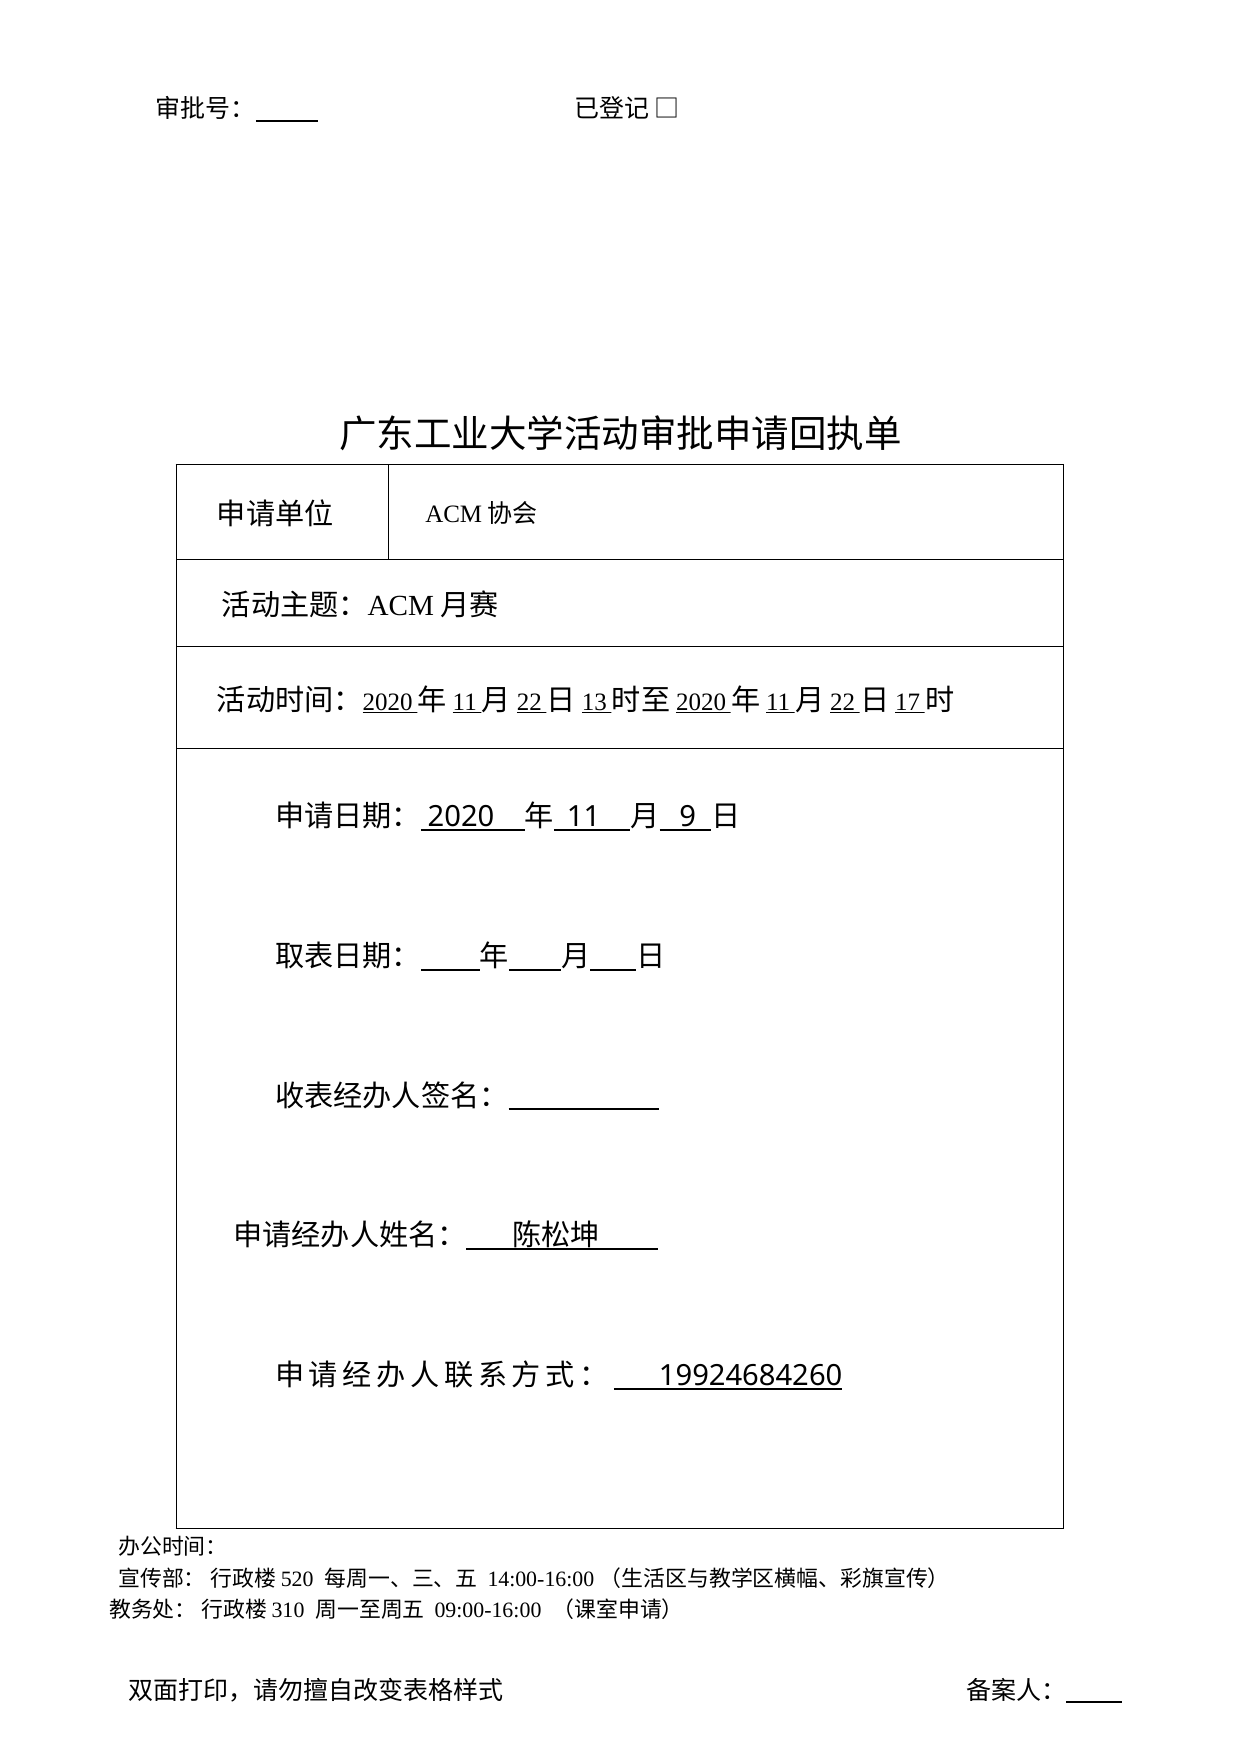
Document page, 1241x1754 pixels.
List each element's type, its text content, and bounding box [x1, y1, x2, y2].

table_cell 申请日期： 2020 年 11 月 9 日 取表日期： 年 月 日 收表经办人签名： 申请经办人姓名： 陈松坤 申请经办人联系方式： 19924684260 [177, 749, 1063, 1528]
table_header ACM协会 [389, 465, 1063, 558]
table_header 申请单位 [177, 465, 388, 558]
text 广东工业大学活动审批申请回执单 [118, 399, 1122, 464]
text 宣传部： 行政楼520 每周一、三、五 14:00-16:00 （生活区与教学区横幅、彩旗宣传） [118, 1561, 1122, 1592]
table_cell 活动时间：2020年11月22日13时至2020年11月22日17时 [177, 647, 1063, 748]
text 办公时间： [118, 1529, 1122, 1561]
table_cell 活动主题：ACM月赛 [177, 560, 1063, 646]
text 教务处： 行政楼310 周一至周五 09:00-16:00 （课室申请） [103, 1592, 1122, 1624]
